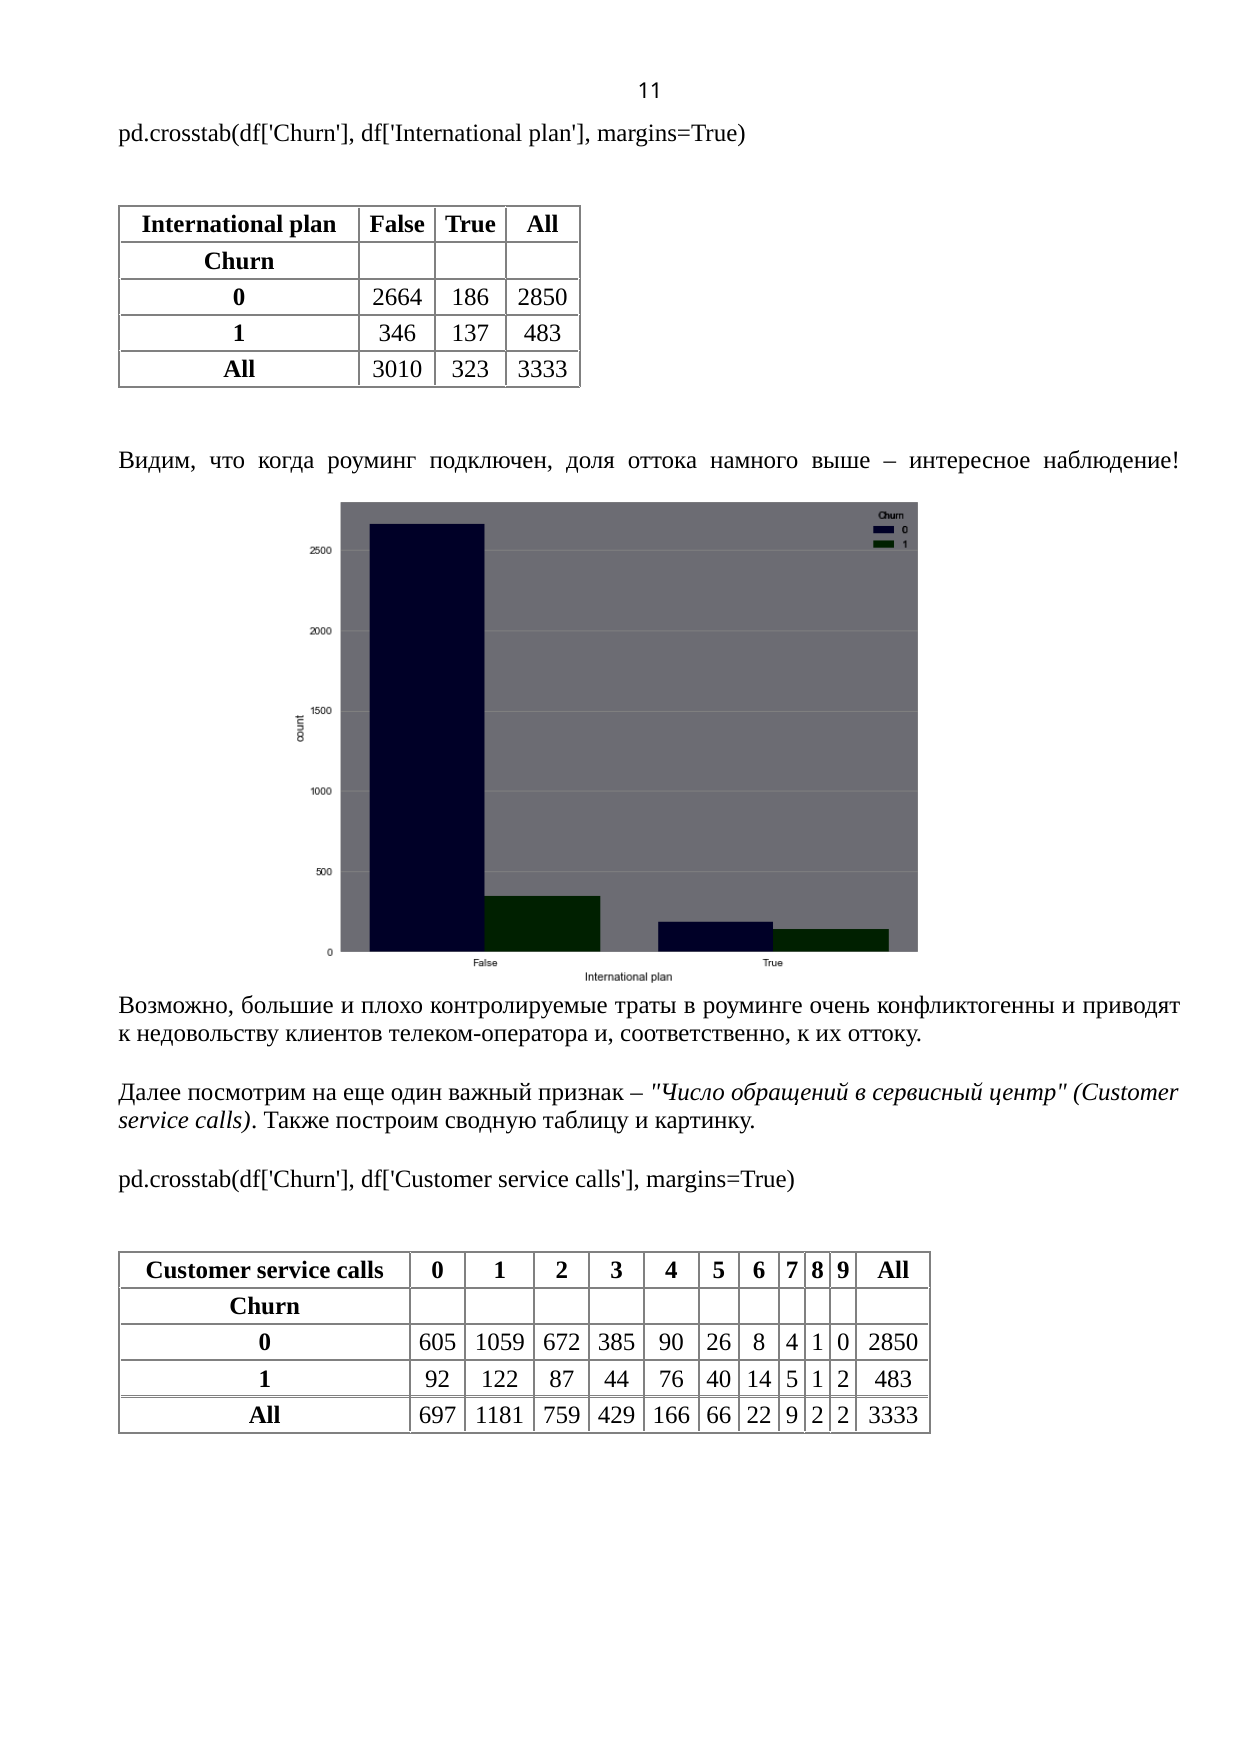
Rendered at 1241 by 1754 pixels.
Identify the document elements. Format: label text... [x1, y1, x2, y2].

table_cell 22 [740, 1398, 778, 1431]
table_header 2 [535, 1253, 588, 1287]
table_cell [466, 1289, 533, 1323]
table_cell [411, 1289, 464, 1323]
table_cell 672 [535, 1325, 588, 1359]
table_cell 1 [806, 1361, 829, 1395]
table_cell All [120, 352, 359, 386]
table_cell 759 [535, 1398, 588, 1431]
table_header 5 [700, 1253, 738, 1287]
table_cell 3333 [857, 1395, 929, 1431]
table_header 4 [645, 1253, 698, 1287]
table_cell 92 [411, 1361, 464, 1395]
table_cell 385 [590, 1325, 643, 1359]
table_header All [857, 1253, 929, 1287]
table_cell [436, 243, 505, 277]
table_cell 2664 [360, 280, 434, 313]
table_cell 697 [411, 1398, 464, 1431]
table_cell 87 [535, 1361, 588, 1395]
table_cell 137 [436, 316, 505, 350]
table_cell 2850 [507, 278, 579, 313]
text pd.crosstab(df['Churn'], df['International plan'], margins=True) [118, 118, 1181, 147]
table_header 9 [831, 1253, 855, 1287]
table_cell [360, 243, 434, 277]
table_cell 90 [645, 1325, 698, 1359]
table_cell 1181 [466, 1398, 533, 1431]
text Далее посмотрим на еще один важный признак – "Число обращений в сервисный центр" (Customer service calls). Также построим сводную таблицу и картинку. [118, 1077, 1181, 1134]
table_cell 1059 [466, 1325, 533, 1359]
table_cell [806, 1289, 829, 1323]
table_cell [831, 1289, 855, 1323]
table_cell [535, 1289, 588, 1323]
table_cell Churn [120, 1289, 409, 1323]
table_cell 2 [831, 1398, 855, 1431]
table_cell 605 [411, 1325, 464, 1359]
table_cell 429 [590, 1398, 643, 1431]
table_cell Churn [120, 243, 358, 277]
table_cell 323 [435, 352, 505, 386]
table_cell 2 [831, 1361, 855, 1395]
table_cell [740, 1289, 778, 1323]
table_cell 66 [700, 1398, 738, 1431]
table_header 3 [590, 1253, 643, 1287]
table_cell [700, 1289, 738, 1323]
table_cell 5 [780, 1361, 804, 1395]
table_header False [360, 207, 434, 241]
table_cell 3333 [505, 350, 579, 386]
table_cell [857, 1287, 929, 1323]
table_cell 44 [590, 1361, 643, 1395]
table_header 6 [740, 1253, 778, 1287]
table_cell 14 [740, 1361, 778, 1395]
table_cell 0 [831, 1325, 855, 1359]
table_cell 483 [857, 1359, 929, 1395]
table_cell 0 [120, 280, 358, 313]
table_cell 346 [360, 316, 434, 350]
text Видим, что когда роуминг подключен, доля оттока намного выше – интересное наблюдение! Возможно, большие и плохо контролируемые траты в роуминге очень конфликтогенны и приводят к недовольству клиентов телеком-оператора и, соответственно, к их оттоку. [118, 446, 1181, 1047]
table_cell [645, 1289, 698, 1323]
table_cell 1 [120, 1361, 409, 1395]
table_header 1 [466, 1253, 533, 1287]
table_cell 2 [806, 1398, 829, 1431]
table_cell [590, 1289, 643, 1323]
table_cell 483 [507, 314, 579, 350]
table_cell 40 [700, 1361, 738, 1395]
table_cell [507, 241, 579, 277]
table_cell 76 [645, 1361, 698, 1395]
table_cell 3010 [359, 352, 435, 386]
table_header 0 [411, 1253, 464, 1287]
table_cell 122 [466, 1361, 533, 1395]
table_header International plan [120, 207, 358, 241]
table_cell 2850 [857, 1323, 929, 1359]
table_cell 4 [780, 1325, 804, 1359]
table_header 7 [780, 1253, 804, 1287]
table_cell [780, 1289, 804, 1323]
table_cell 9 [780, 1398, 804, 1431]
table_cell 186 [436, 280, 505, 313]
table_header Customer service calls [120, 1253, 409, 1287]
table_cell 8 [740, 1325, 778, 1359]
table_cell 26 [700, 1325, 738, 1359]
table_cell 166 [645, 1398, 698, 1431]
table_cell 1 [806, 1325, 829, 1359]
table_cell 1 [120, 316, 358, 350]
table_header True [436, 207, 505, 241]
table_cell All [120, 1398, 409, 1431]
table_cell 0 [120, 1325, 409, 1359]
table_header All [507, 207, 579, 241]
text pd.crosstab(df['Churn'], df['Customer service calls'], margins=True) [118, 1164, 1181, 1192]
table_header 8 [806, 1253, 829, 1287]
